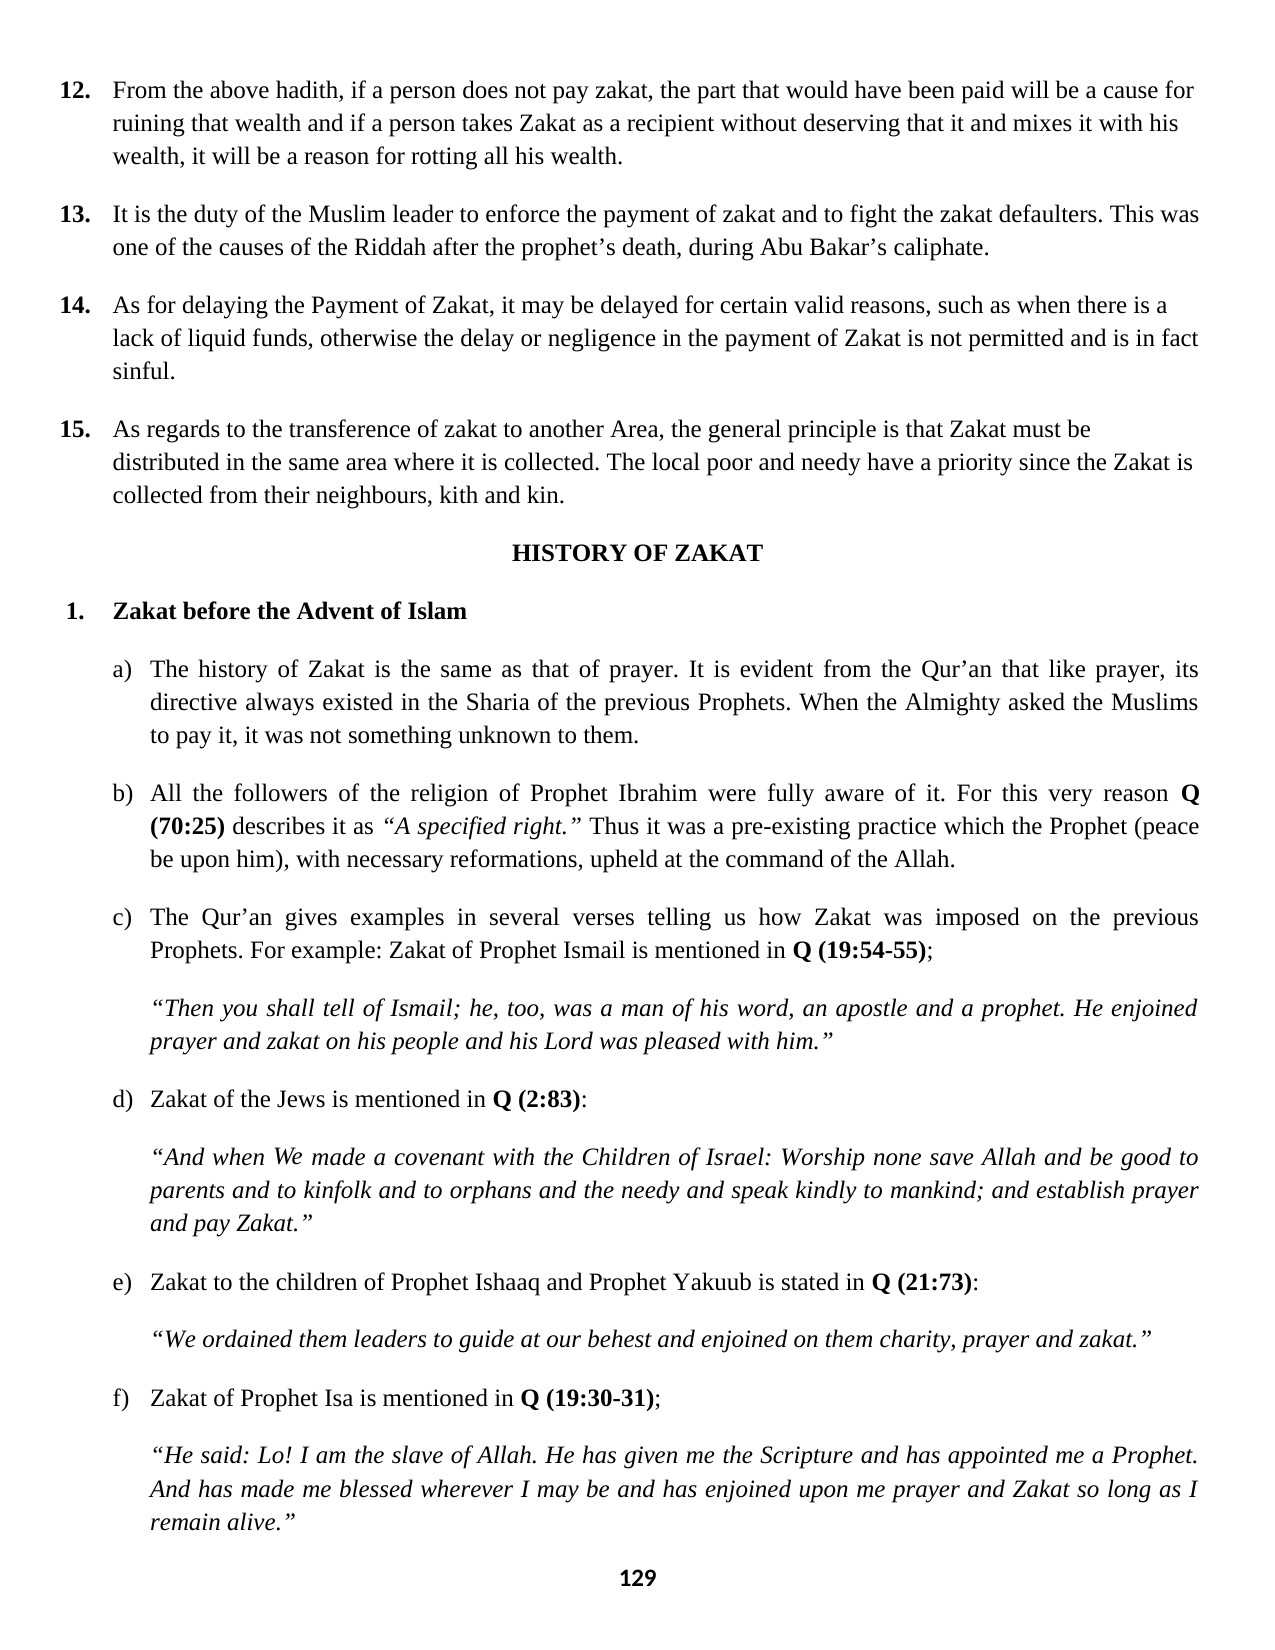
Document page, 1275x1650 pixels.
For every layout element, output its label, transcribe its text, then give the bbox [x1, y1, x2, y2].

list As regards to the transference of zakat to another Area, the general principle is that Zakat must be distributed in the same area where it is collected. The local poor and needy have a priority since the Zakat is collected from their neighbours, kith and kin. [75, 414, 1200, 509]
list All the followers of the religion of Prophet Ibrahim were fully aware of it. For this very reason Q (70:25) describes it as “A specified right.” Thus it was a pre-existing practice which the Prophet (peace be upon him), with necessary reformations, upheld at the command of the Allah. [112, 778, 1200, 873]
text “And when made a covenant with the Children of Israel: Worship none save Allah and be good to parents and to kinfolk and to orphans and the needy and speak kindly to mankind; and establish prayer and pay Zakat.” [150, 1142, 1200, 1237]
list Zakat of the Jews is mentioned in Q (2:83): [112, 1084, 1200, 1113]
list As for delaying the Payment of Zakat, it may be delayed for certain valid reasons, such as when there is a lack of liquid funds, otherwise the delay or negligence in the payment of Zakat is not permitted and is in fact sinful. [75, 290, 1200, 385]
text “Then you shall tell of Ismail; he, too, was a man of his word, an apostle and a prophet. He enjoined prayer and zakat on his people and his Lord was pleased with him.” [150, 993, 1200, 1055]
list From the above hadith, if a person does not pay zakat, the part that would have been paid will be a cause for ruining that wealth and if a person takes Zakat as a recipient without deserving that it and mixes it with his wealth, it will be a reason for rotting all his wealth. [75, 75, 1200, 170]
list It is the duty of the Muslim leader to enforce the payment of zakat and to fight the zakat defaulters. This was one of the causes of the Riddah after the prophet’s death, during Abu Bakar’s caliphate. [75, 199, 1200, 261]
list Zakat before the Advent of Islam [75, 596, 1200, 625]
text HISTORY OF ZAKAT [75, 538, 1200, 567]
text “He said: Lo! I am the slave of Allah. He has given me the Scripture and has appointed me a Prophet. And has made me blessed wherever I may be and has enjoined upon me prayer and Zakat so long as I remain alive.” [150, 1441, 1200, 1535]
list Zakat to the children of Prophet Ishaaq and Prophet Yakuub is stated in Q (21:73): [112, 1267, 1200, 1295]
list The history of Zakat is the same as that of prayer. It is evident from the Qur’an that like prayer, its directive always existed in the Sharia of the previous Prophets. When the Almighty asked the Muslims to pay it, it was not something unknown to them. [112, 654, 1200, 749]
list Zakat of Prophet Isa is mentioned in Q (19:30-31); [112, 1383, 1200, 1411]
text “We ordained them leaders to guide at our behest and enjoined on them charity, prayer and zakat.” [150, 1324, 1200, 1353]
list The Qur’an gives examples in several verses telling us how Zakat was imposed on the previous Prophets. For example: Zakat of Prophet Ismail is mentioned in Q (19:54-55); [112, 902, 1200, 964]
